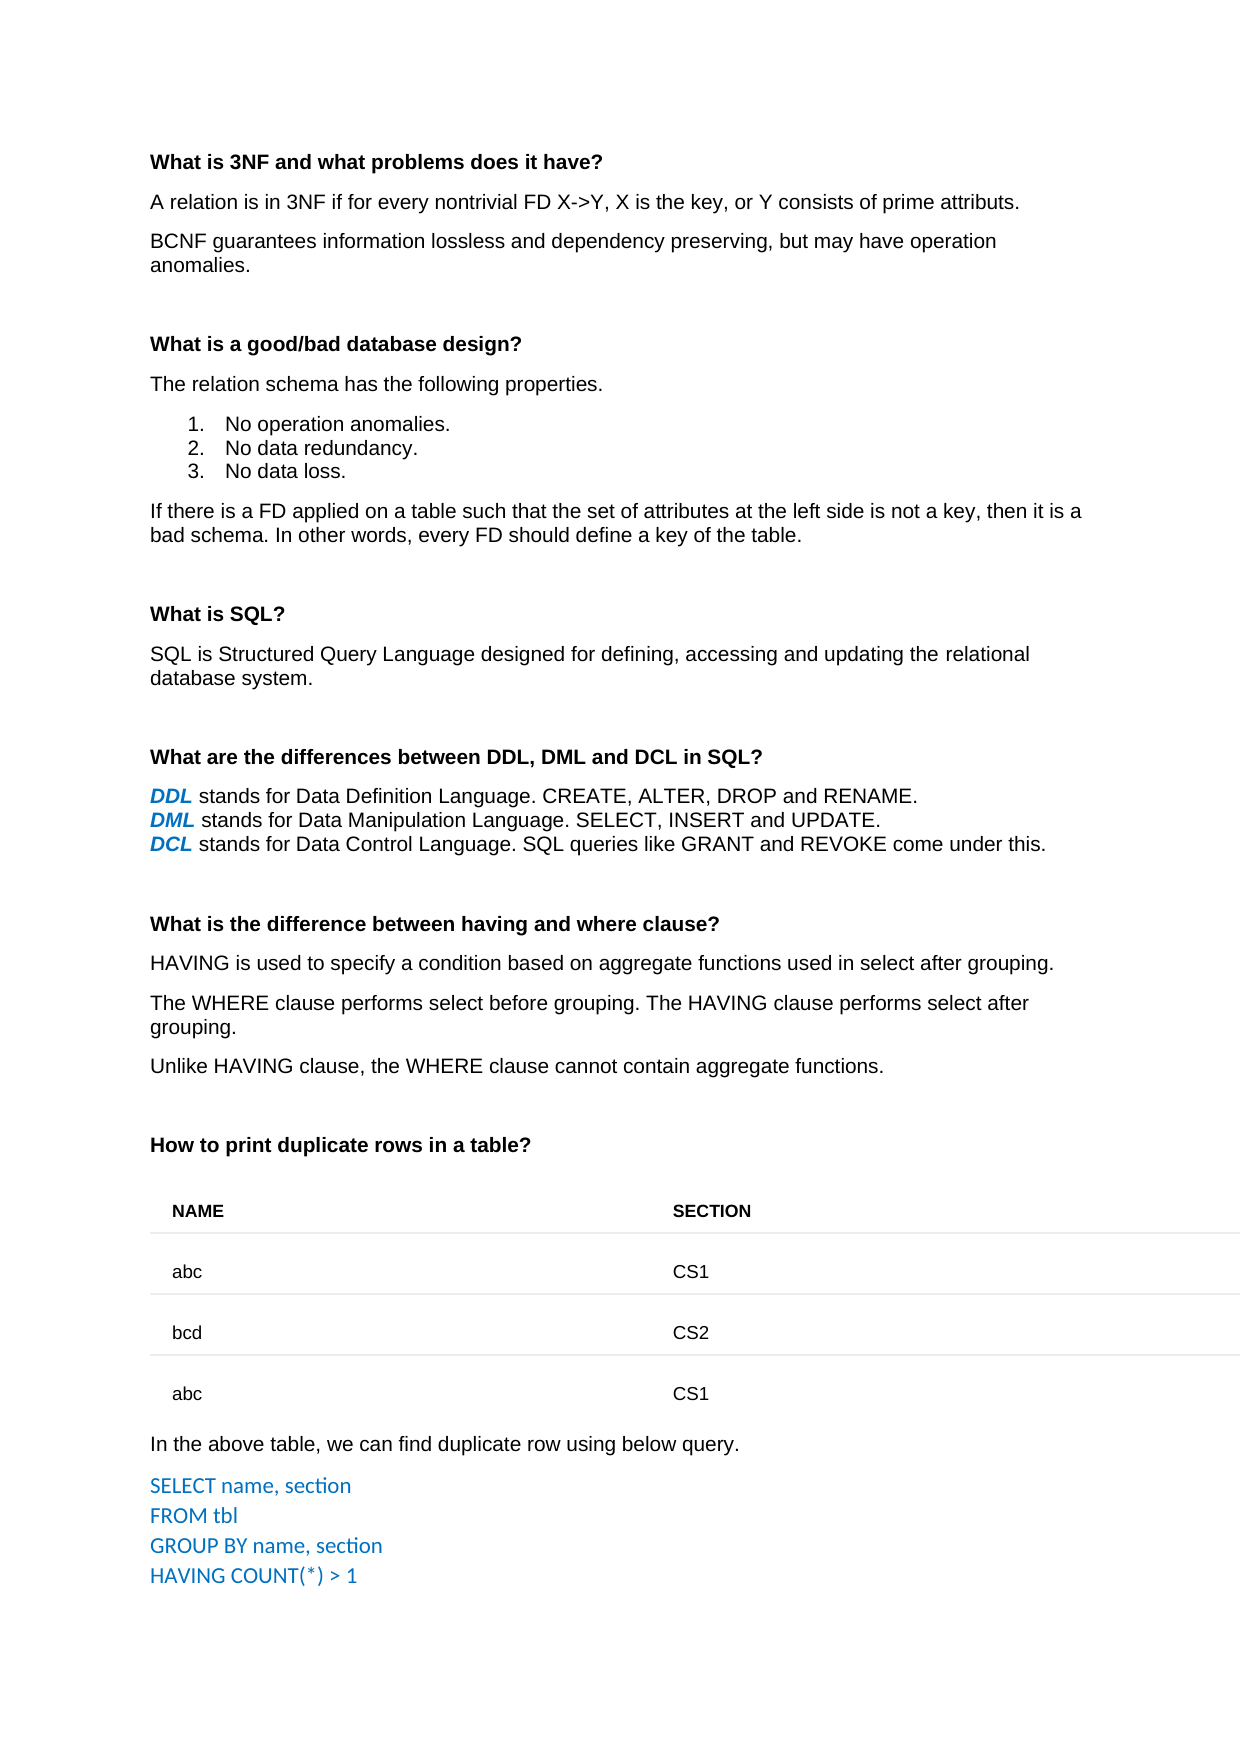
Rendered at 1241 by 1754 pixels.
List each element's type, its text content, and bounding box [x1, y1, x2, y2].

text What is the difference between having and where clause? [150, 911, 1090, 935]
text If there is a FD applied on a table such that the set of attributes at the left side is not a key, then it is a bad schema. In other words, every FD should define a key of the table. [150, 499, 1090, 547]
text Unlike HAVING clause, the WHERE clause cannot contain aggregate functions. [150, 1054, 1090, 1078]
text FROM tbl [150, 1501, 1090, 1529]
list No data redundancy. [187, 435, 1090, 459]
table_cell bcd [150, 1295, 651, 1354]
text DDL stands for Data Definition Language. CREATE, ALTER, DROP and RENAME. DML stands for Data Manipulation Language. SELECT, INSERT and UPDATE. DCL stands for Data Control Language. SQL queries like GRANT and REVOKE come under this. [150, 784, 1090, 856]
text The relation schema has the following properties. [150, 372, 1090, 396]
text GROUP BY name, section [150, 1531, 1090, 1559]
text SQL is Structured Query Language designed for defining, accessing and updating the relational database system. [150, 642, 1090, 689]
table_cell abc [150, 1234, 651, 1293]
text How to print duplicate rows in a table? [150, 1133, 1090, 1157]
text What is SQL? [150, 602, 1090, 626]
text BCNF guarantees information lossless and dependency preserving, but may have operation anomalies. [150, 229, 1090, 277]
text What is a good/bad database design? [150, 332, 1090, 356]
table_header Name [150, 1173, 651, 1232]
table_cell CS2 [651, 1295, 1240, 1354]
text The WHERE clause performs select before grouping. The HAVING clause performs select after grouping. [150, 991, 1090, 1038]
text What is 3NF and what problems does it have? [150, 150, 1090, 174]
table_cell abc [150, 1356, 651, 1415]
text What are the differences between DDL, DML and DCL in SQL? [150, 745, 1090, 769]
text HAVING COUNT(*) > 1 [150, 1562, 1090, 1589]
text In the above table, we can find duplicate row using below query. [150, 1415, 1090, 1455]
text HAVING is used to specify a condition based on aggregate functions used in select after grouping. [150, 951, 1090, 975]
table_cell CS1 [651, 1234, 1240, 1293]
list No data loss. [187, 459, 1090, 483]
table_cell CS1 [651, 1356, 1240, 1415]
list No operation anomalies. [187, 411, 1090, 435]
text SELECT name, section [150, 1471, 1090, 1499]
table_header Section [651, 1173, 1240, 1232]
text A relation is in 3NF if for every nontrivial FD X->Y, X is the key, or Y consists of prime attributs. [150, 189, 1090, 213]
